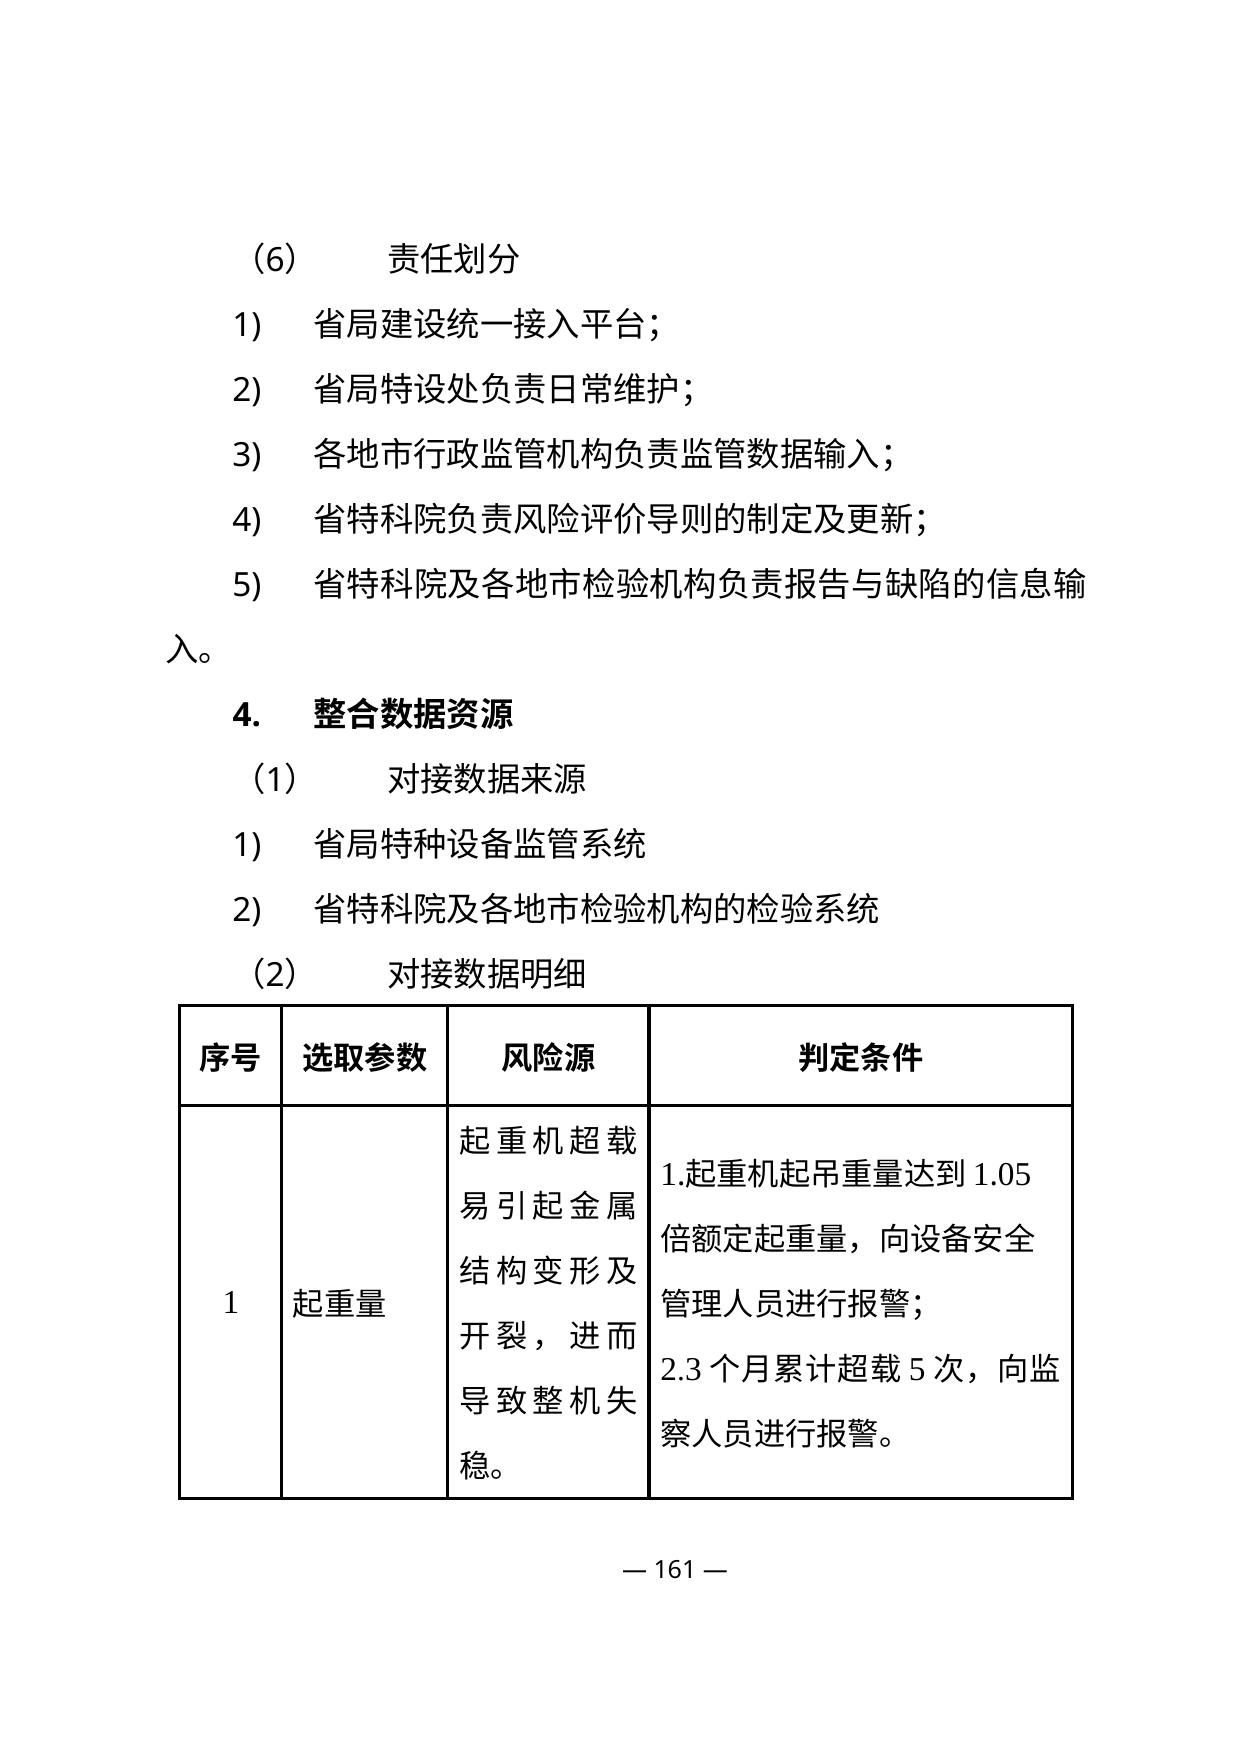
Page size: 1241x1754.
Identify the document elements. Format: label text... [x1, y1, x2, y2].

list 省特科院及各地市检验机构的检验系统 [165, 874, 1087, 939]
list 省局建设统一接入平台； [165, 289, 1087, 354]
table_cell 起重量 [283, 1107, 446, 1497]
subtitle 对接数据明细 [165, 939, 1087, 1004]
subtitle 对接数据来源 [165, 744, 1087, 809]
table_header 风险源 [449, 1007, 647, 1104]
table_cell 1.起重机起吊重量达到1.05倍额定起重量，向设备安全管理人员进行报警； 2.3个月累计超载5次，向监察人员进行报警。 [651, 1107, 1071, 1497]
table_cell 1 [181, 1107, 280, 1497]
list 省特科院负责风险评价导则的制定及更新； [165, 484, 1087, 549]
list 各地市行政监管机构负责监管数据输入； [165, 419, 1087, 484]
list 省局特设处负责日常维护； [165, 354, 1087, 419]
table_header 序号 [181, 1007, 280, 1104]
subtitle 整合数据资源 [165, 679, 1087, 744]
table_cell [449, 1107, 647, 1497]
table_header 选取参数 [283, 1007, 446, 1104]
list 省局特种设备监管系统 [165, 809, 1087, 874]
list 省特科院及各地市检验机构负责报告与缺陷的信息输入。 [165, 549, 1087, 679]
table_header 判定条件 [651, 1007, 1071, 1104]
subtitle 责任划分 [165, 224, 1087, 289]
